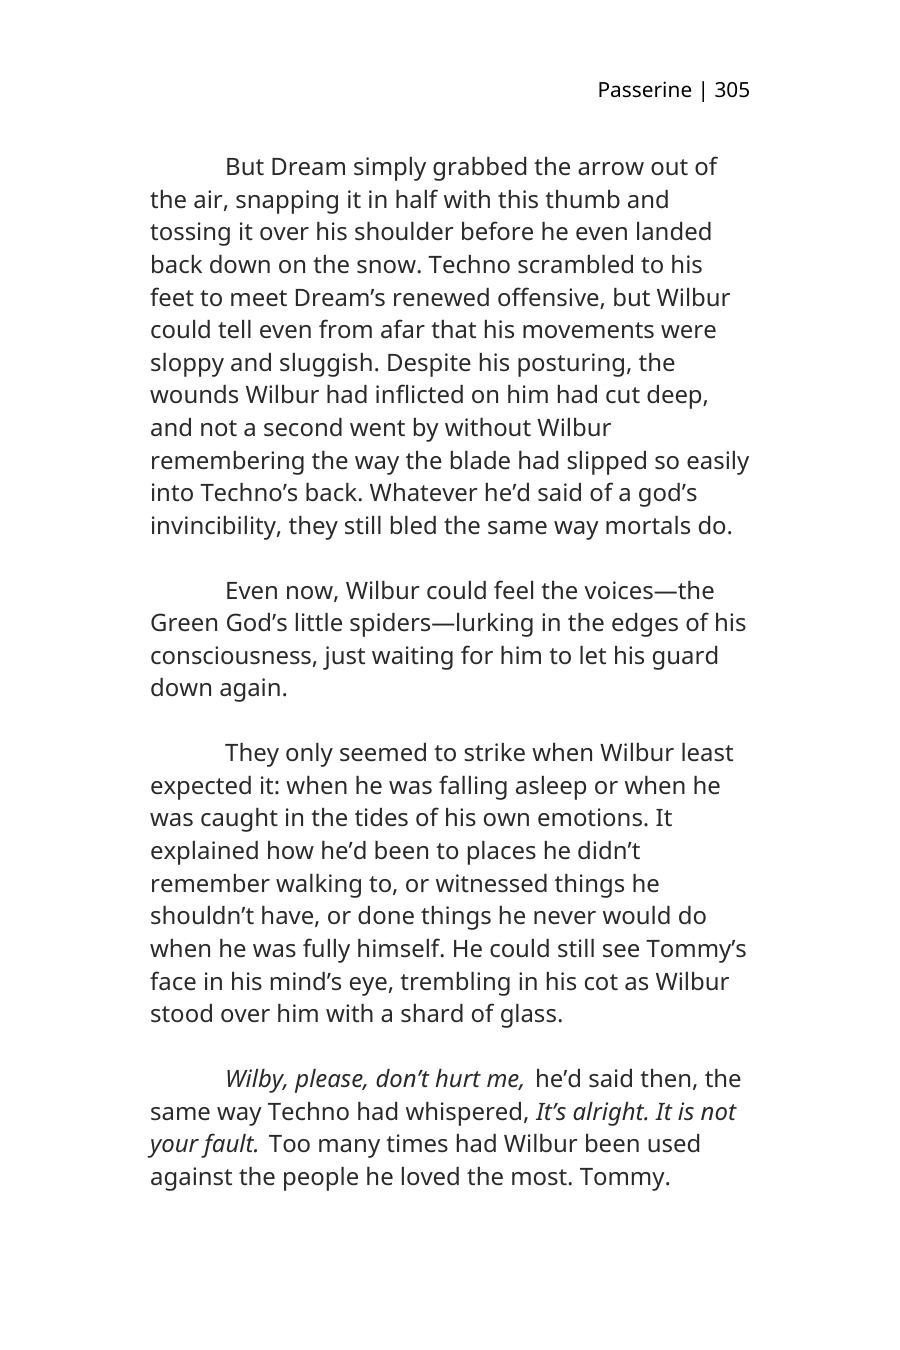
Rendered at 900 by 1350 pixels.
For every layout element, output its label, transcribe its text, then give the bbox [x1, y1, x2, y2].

text Even now, Wilbur could feel the voices—the Green God’s little spiders—lurking in the edges of his consciousness, just waiting for him to let his guard down again. [150, 573, 750, 704]
text But Dream simply grabbed the arrow out of the air, snapping it in half with this thumb and tossing it over his shoulder before he even landed back down on the snow. Techno scrambled to his feet to meet Dream’s renewed offensive, but Wilbur could tell even from afar that his movements were sloppy and sluggish. Despite his posturing, the wounds Wilbur had inflicted on him had cut deep, and not a second went by without Wilbur remembering the way the blade had slipped so easily into Techno’s back. Whatever he’d said of a god’s invincibility, they still bled the same way mortals do. [150, 150, 750, 541]
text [150, 1062, 750, 1192]
text They only seemed to strike when Wilbur least expected it: when he was falling asleep or when he was caught in the tides of his own emotions. It explained how he’d been to places he didn’t remember walking to, or witnessed things he shouldn’t have, or done things he never would do when he was fully himself. He could still see Tommy’s face in his mind’s eye, trembling in his cot as Wilbur stood over him with a shard of glass. [150, 736, 750, 1029]
